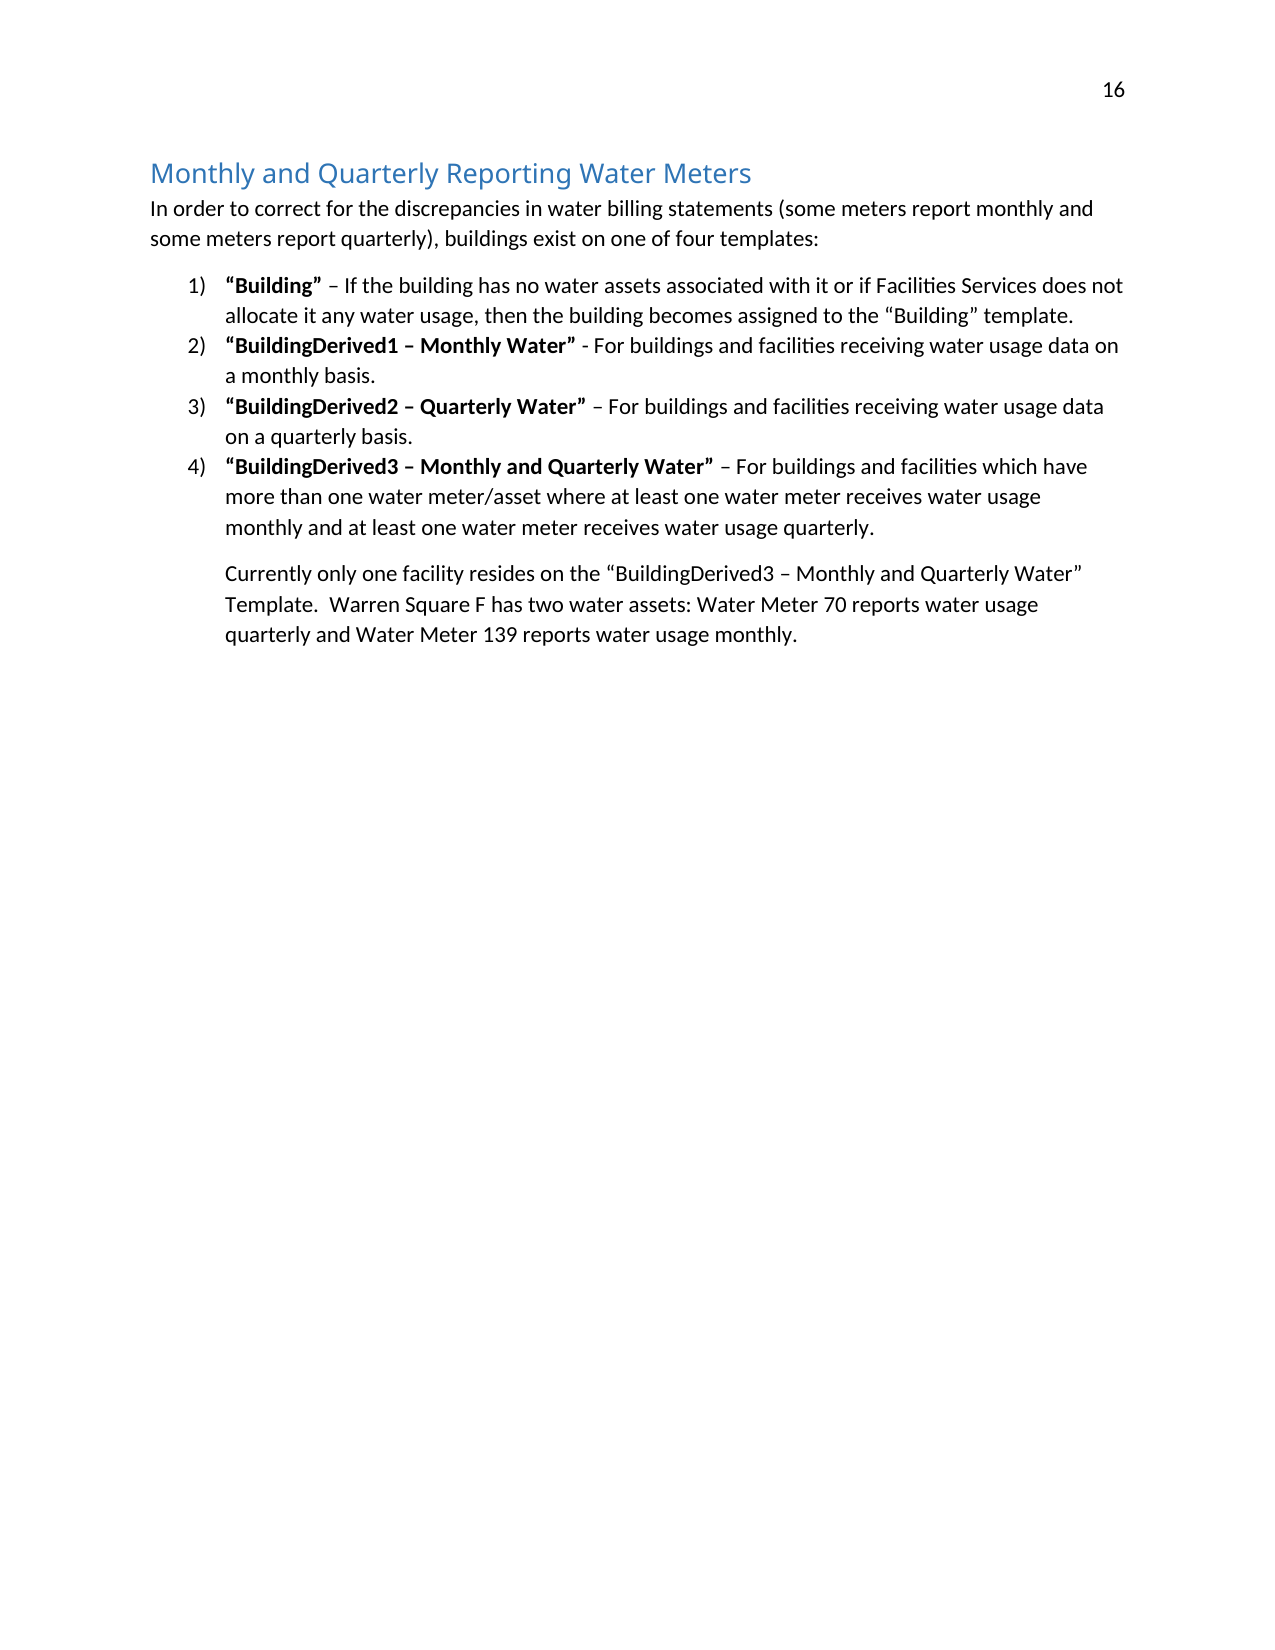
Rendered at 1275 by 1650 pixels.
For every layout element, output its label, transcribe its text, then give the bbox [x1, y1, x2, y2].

text Currently only one facility resides on the “BuildingDerived3 – Monthly and Quarterly Water” Template. Warren Square F has two water assets: Water Meter 70 reports water usage quarterly and Water Meter 139 reports water usage monthly. [225, 559, 1125, 648]
list “Building” – If the building has no water assets associated with it or if Facilities Services does not allocate it any water usage, then the building becomes assigned to the “Building” template. [187, 271, 1125, 329]
list “BuildingDerived2 – Quarterly Water” – For buildings and facilities receiving water usage data on a quarterly basis. [187, 392, 1125, 450]
list “BuildingDerived1 – Monthly Water” - For buildings and facilities receiving water usage data on a monthly basis. [187, 331, 1125, 390]
list “BuildingDerived3 – Monthly and Quarterly Water” – For buildings and facilities which have more than one water meter/asset where at least one water meter receives water usage monthly and at least one water meter receives water usage quarterly. [187, 452, 1125, 541]
text In order to correct for the discrepancies in water billing statements (some meters report monthly and some meters report quarterly), buildings exist on one of four templates: [150, 194, 1125, 252]
subtitle Monthly and Quarterly Reporting Water Meters [150, 154, 1125, 191]
